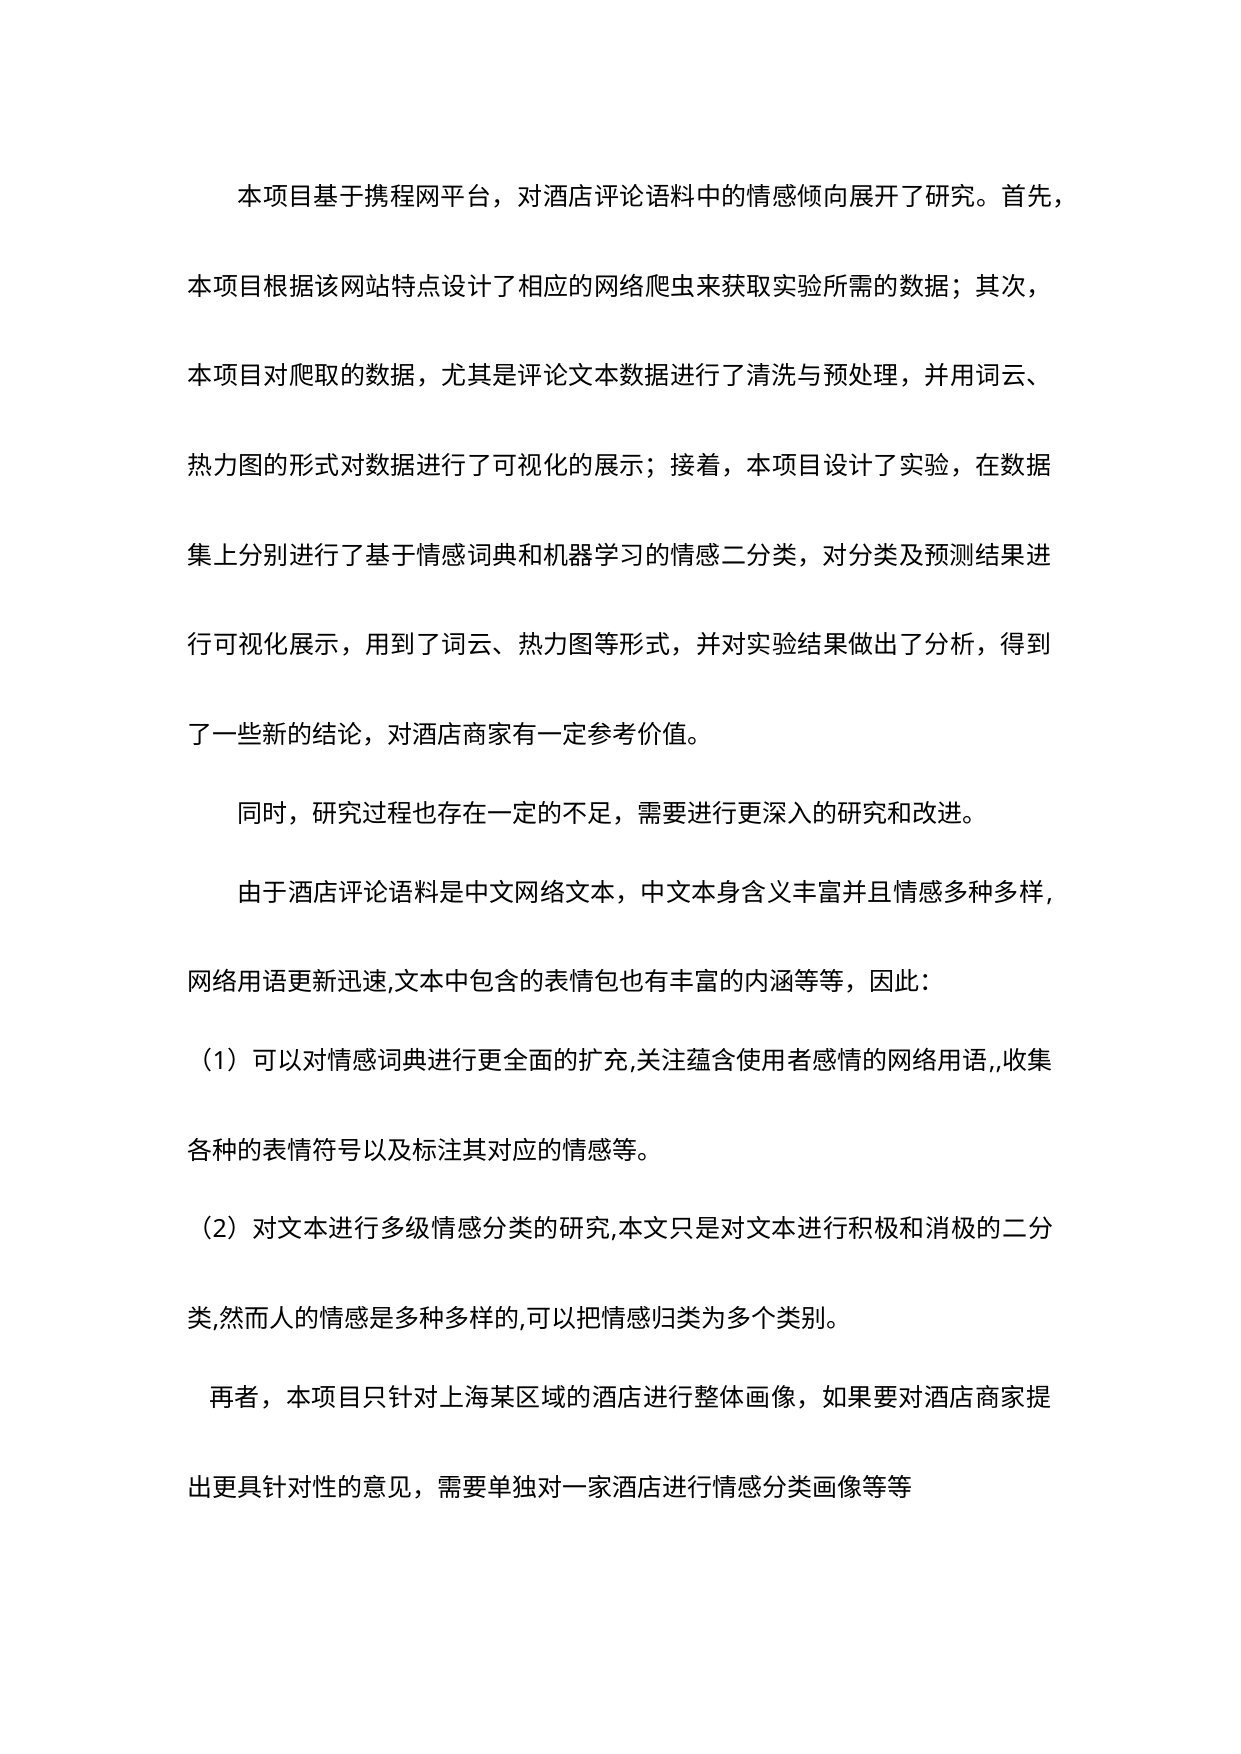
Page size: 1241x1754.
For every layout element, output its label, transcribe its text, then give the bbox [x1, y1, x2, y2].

text 本项目基于携程网平台，对酒店评论语料中的情感倾向展开了研究。首先，本项目根据该网站特点设计了相应的网络爬虫来获取实验所需的数据；其次，本项目对爬取的数据，尤其是评论文本数据进行了清洗与预处理，并用词云、热力图的形式对数据进行了可视化的展示；接着，本项目设计了实验，在数据集上分别进行了基于情感词典和机器学习的情感二分类，对分类及预测结果进行可视化展示，用到了词云、热力图等形式，并对实验结果做出了分析，得到了一些新的结论，对酒店商家有一定参考价值。 [187, 162, 1053, 765]
list 可以对情感词典进行更全面的扩充,关注蕴含使用者感情的网络用语,,收集各种的表情符号以及标注其对应的情感等。 [187, 1026, 1053, 1181]
list 对文本进行多级情感分类的研究,本文只是对文本进行积极和消极的二分类,然而人的情感是多种多样的,可以把情感归类为多个类别。 [187, 1194, 1053, 1349]
text 由于酒店评论语料是中文网络文本，中文本身含义丰富并且情感多种多样,网络用语更新迅速,文本中包含的表情包也有丰富的内涵等等，因此： [187, 858, 1053, 1012]
text 同时，研究过程也存在一定的不足，需要进行更深入的研究和改进。 [187, 779, 1053, 844]
text 再者，本项目只针对上海某区域的酒店进行整体画像，如果要对酒店商家提出更具针对性的意见，需要单独对一家酒店进行情感分类画像等等 [187, 1363, 1053, 1518]
